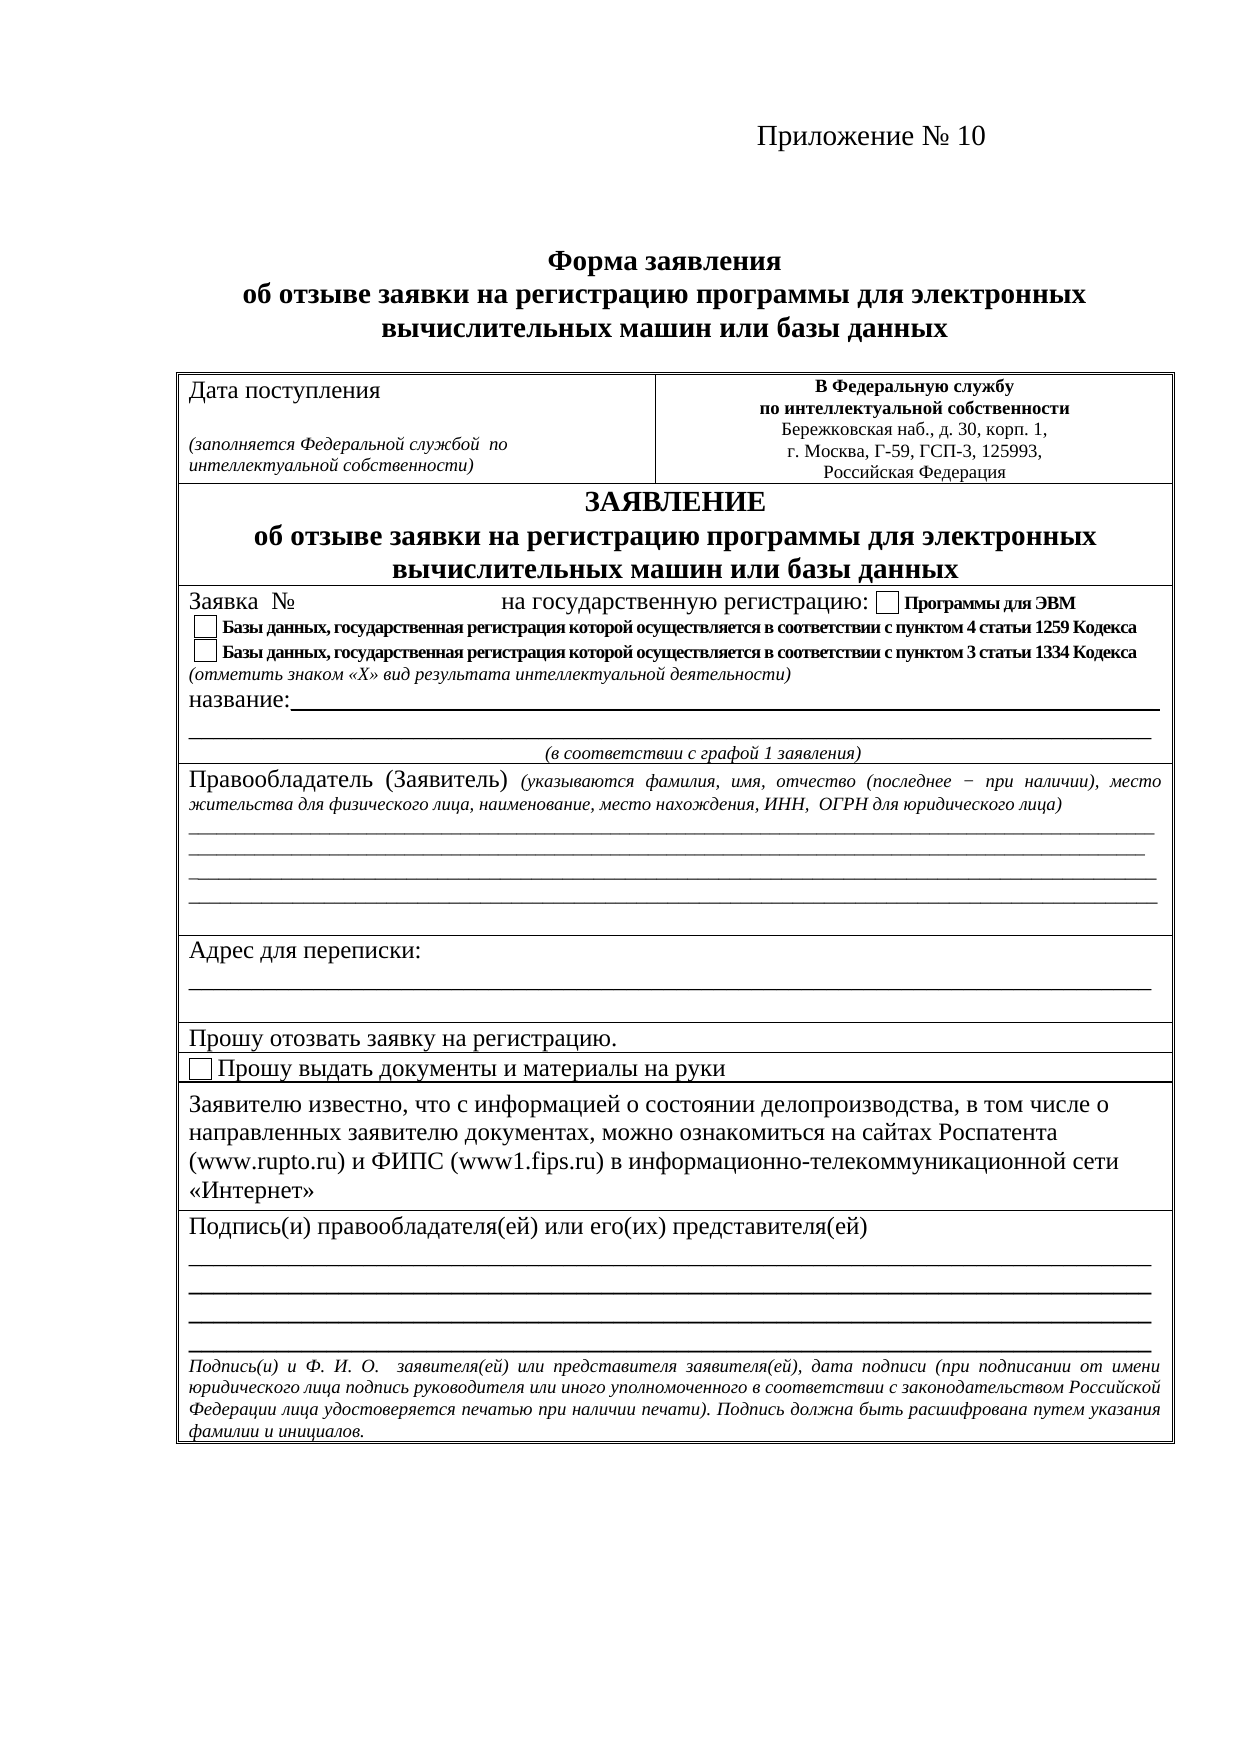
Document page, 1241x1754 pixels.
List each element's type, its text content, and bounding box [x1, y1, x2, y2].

table_cell Прошу отозвать заявку на регистрацию. [179, 1023, 1172, 1052]
table_cell Заявителю известно, что с информацией о состоянии делопроизводства, в том числе о направленных заявителю документах, можно ознакомиться на сайтах Роспатента (www.rupto.ru) и ФИПС (www1.fips.ru) в информационно-телекоммуникационной сети «Интернет» [179, 1083, 1172, 1210]
text об отзыве заявки на регистрацию программы для электронных вычислительных машин или базы данных [177, 276, 1152, 343]
table_header В Федеральную службу по интеллектуальной собственности Бережковская наб., д. 30, корп. 1, г. Москва, Г-59, ГСП-3, 125993, Российская Федерация [656, 375, 1172, 483]
table_cell Адрес для переписки: _____________________________________________________________________________ [179, 936, 1172, 1022]
table_cell Правообладатель (Заявитель) (указываются фамилия, имя, отчество (последнее − при наличии), место жительства для физического лица, наименование, место нахождения, ИНН, ОГРН для юридического лица) _______________________________________________________________________________________________________ ___________________________________________________________________________________________________________________________________________________________________________________________________ _____________________________________________________________________________________________ [179, 764, 1172, 934]
table_cell Прошу выдать документы и материалы на руки [179, 1053, 1172, 1081]
table_header Дата поступления (заполняется Федеральной службой по интеллектуальной собственности) [179, 375, 655, 483]
text Приложение № 10 [591, 118, 1152, 152]
table_cell Заявка № на государственную регистрацию: Программы для ЭВМ Базы данных, государственная регистрация которой осуществляется в соответствии с пунктом 4 статьи 1259 Кодекса Базы данных, государственная регистрация которой осуществляется в соответствии с пунктом 3 статьи 1334 Кодекса (отметить знаком «Х» вид результата интеллектуальной деятельности) название:_____________________________________________________________________ _____________________________________________________________________________ (в соответствии с графой 1 заявления) [179, 586, 1172, 763]
table_cell ЗАЯВЛЕНИЕ об отзыве заявки на регистрацию программы для электронных вычислительных машин или базы данных [179, 484, 1172, 585]
text Форма заявления [177, 243, 1152, 276]
table_cell Подпись(и) правообладателя(ей) или его(их) представителя(ей) _____________________________________________________________________________ _____________________________________________________________________________ _____________________________________________________________________________ _____________________________________________________________________________ Подпись(и) и Ф. И. О. заявителя(ей) или представителя заявителя(ей), дата подписи (при подписании от имени юридического лица подпись руководителя или иного уполномоченного в соответствии с законодательством Российской Федерации лица удостоверяется печатью при наличии печати). Подпись должна быть расшифрована путем указания фамилии и инициалов. [179, 1211, 1172, 1441]
